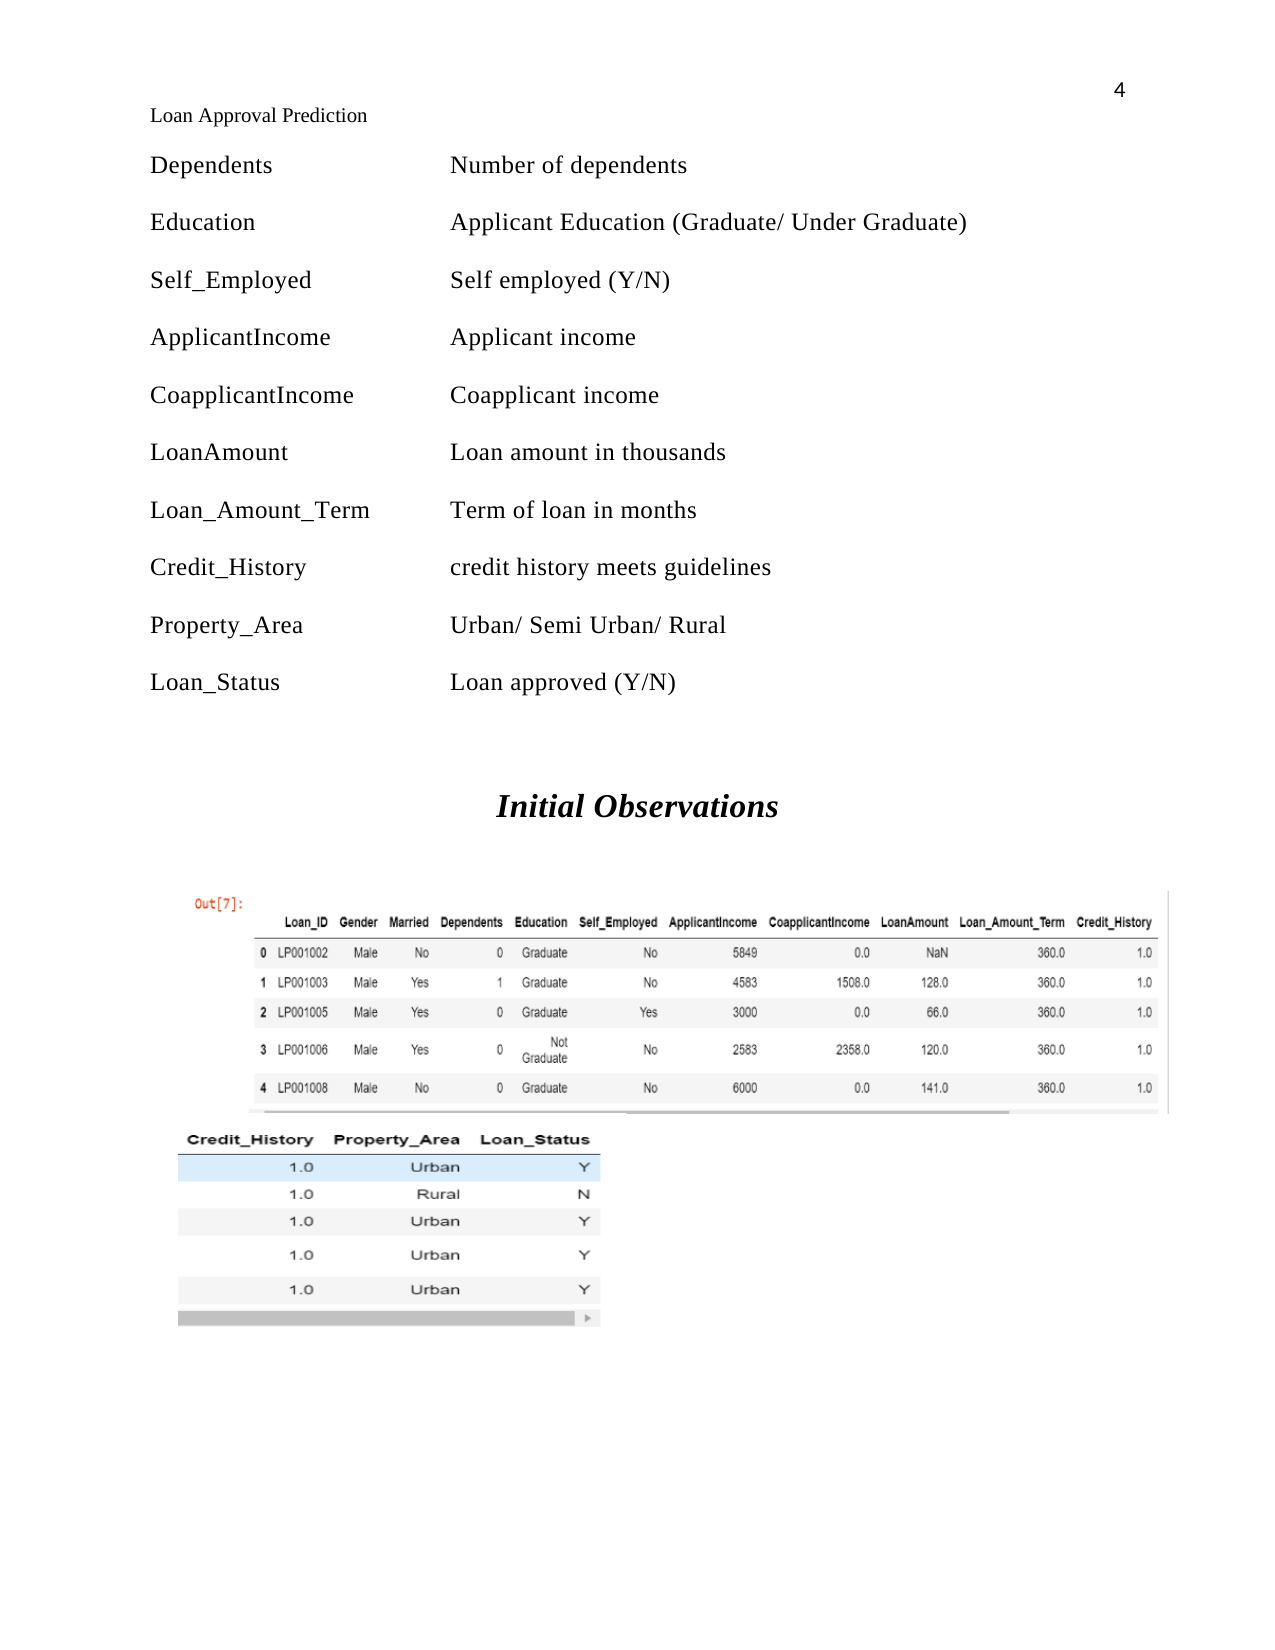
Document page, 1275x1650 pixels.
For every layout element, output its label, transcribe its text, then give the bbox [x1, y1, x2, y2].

text Dependents Number of dependents [150, 150, 1125, 179]
text Education Applicant Education (Graduate/ Under Graduate) [150, 207, 1125, 236]
text Self_Employed Self employed (Y/N) [150, 265, 1125, 294]
picture [178, 891, 1173, 1331]
text LoanAmount Loan amount in thousands [150, 437, 1125, 466]
text CoapplicantIncome Coapplicant income [150, 380, 1125, 409]
text Loan_Status Loan approved (Y/N) [150, 667, 1125, 696]
text Loan_Amount_Term Term of loan in months [150, 495, 1125, 524]
text ApplicantIncome Applicant income [150, 322, 1125, 351]
text Credit_History credit history meets guidelines [150, 552, 1125, 581]
text Property_Area Urban/ Semi Urban/ Rural [150, 610, 1125, 639]
text Initial Observations [150, 786, 1125, 824]
